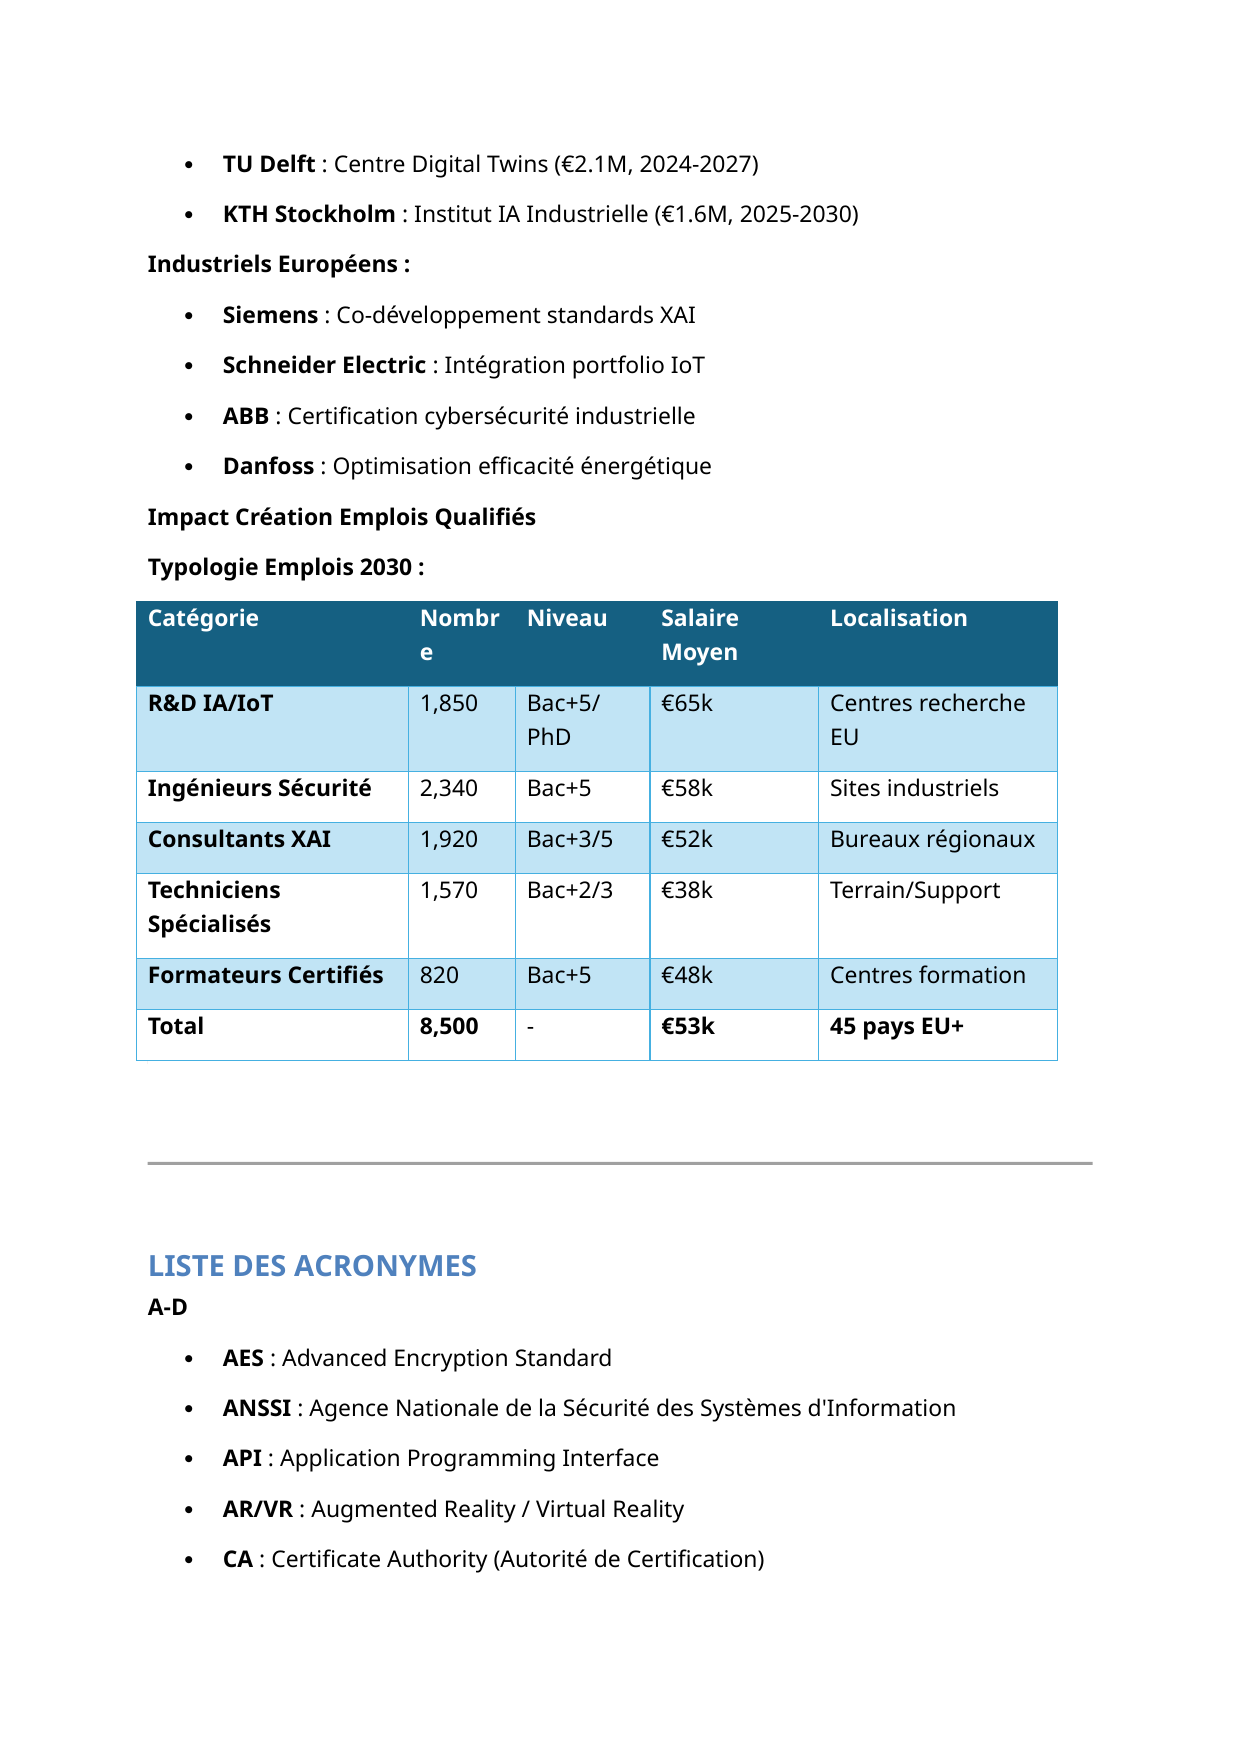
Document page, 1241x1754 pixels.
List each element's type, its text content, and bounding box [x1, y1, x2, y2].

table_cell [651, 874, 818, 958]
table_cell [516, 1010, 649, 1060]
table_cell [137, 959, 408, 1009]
list Danfoss : Optimisation efficacité énergétique [185, 450, 1093, 481]
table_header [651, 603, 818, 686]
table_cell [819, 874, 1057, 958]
text Industriels Européens : [148, 248, 1093, 280]
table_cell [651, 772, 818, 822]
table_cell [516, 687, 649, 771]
text LISTE DES ACRONYMES [148, 1246, 1093, 1285]
list CA : Certificate Authority (Autorité de Certification) [185, 1543, 1093, 1574]
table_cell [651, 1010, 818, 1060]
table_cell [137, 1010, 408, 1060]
list AR/VR : Augmented Reality / Virtual Reality [185, 1493, 1093, 1524]
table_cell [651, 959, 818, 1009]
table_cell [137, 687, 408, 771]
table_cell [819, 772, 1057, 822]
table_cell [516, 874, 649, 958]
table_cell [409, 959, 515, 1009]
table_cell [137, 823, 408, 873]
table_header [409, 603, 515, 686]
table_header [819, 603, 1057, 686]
list Schneider Electric : Intégration portfolio IoT [185, 349, 1093, 381]
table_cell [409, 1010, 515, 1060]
text Impact Création Emplois Qualifiés [148, 501, 1093, 532]
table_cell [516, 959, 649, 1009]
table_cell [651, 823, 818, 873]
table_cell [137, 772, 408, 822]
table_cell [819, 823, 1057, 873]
list ABB : Certification cybersécurité industrielle [185, 400, 1093, 431]
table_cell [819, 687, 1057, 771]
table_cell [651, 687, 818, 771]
text A-D [148, 1291, 1093, 1322]
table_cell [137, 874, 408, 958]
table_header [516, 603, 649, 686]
list ANSSI : Agence Nationale de la Sécurité des Systèmes d'Information [185, 1392, 1093, 1423]
list Siemens : Co-développement standards XAI [185, 299, 1093, 330]
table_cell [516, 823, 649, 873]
list KTH Stockholm : Institut IA Industrielle (€1.6M, 2025-2030) [185, 198, 1093, 229]
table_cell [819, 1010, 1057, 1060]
list API : Application Programming Interface [185, 1442, 1093, 1474]
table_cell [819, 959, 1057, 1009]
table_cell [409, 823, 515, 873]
list TU Delft : Centre Digital Twins (€2.1M, 2024-2027) [185, 148, 1093, 179]
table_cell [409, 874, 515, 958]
list AES : Advanced Encryption Standard [185, 1342, 1093, 1373]
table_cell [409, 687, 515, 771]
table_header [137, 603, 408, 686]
text Typologie Emplois 2030 : [148, 551, 1093, 582]
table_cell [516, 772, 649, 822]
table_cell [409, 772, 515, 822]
